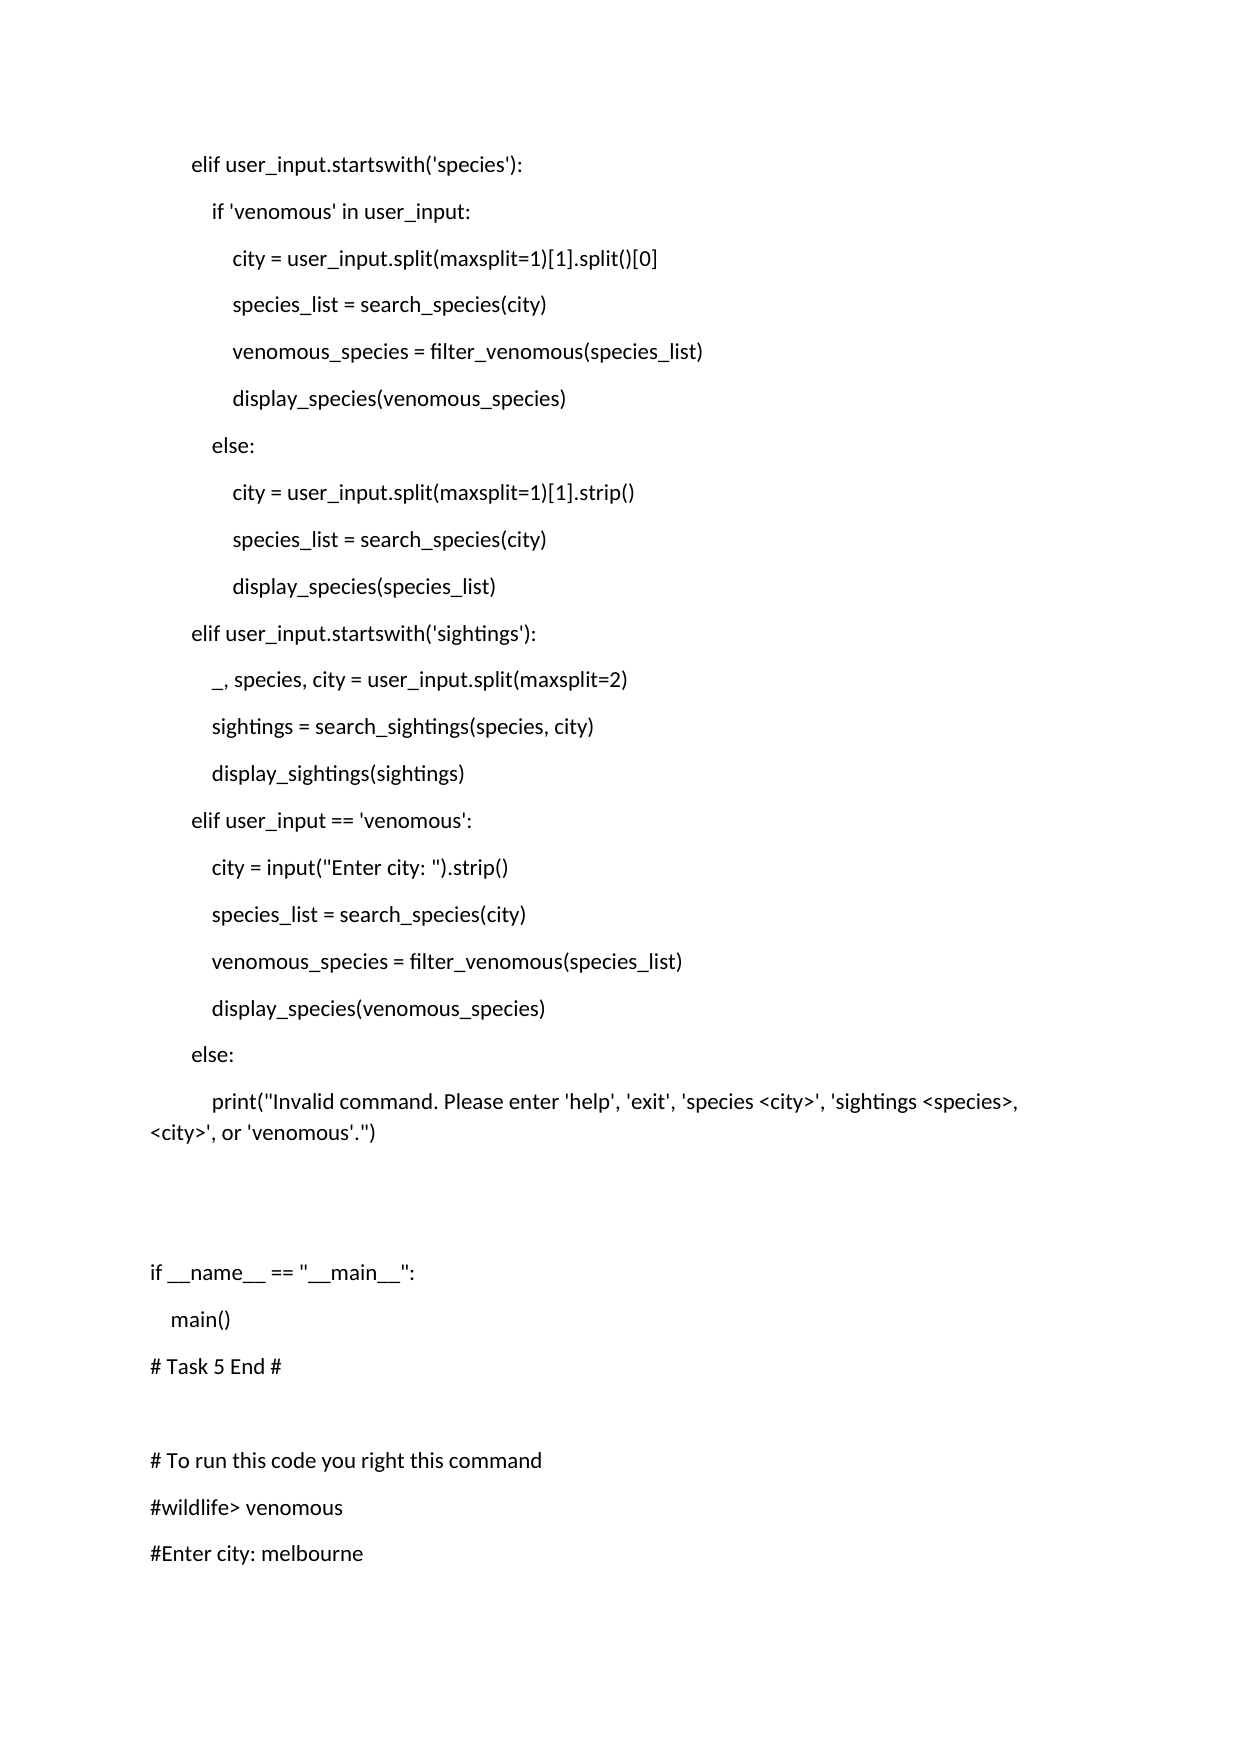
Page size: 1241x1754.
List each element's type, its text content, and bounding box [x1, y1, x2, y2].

text #wildlife> venomous [150, 1493, 1090, 1521]
text main() [150, 1305, 1090, 1333]
text species_list = search_species(city) [150, 525, 1090, 553]
text city = user_input.split(maxsplit=1)[1].strip() [150, 478, 1090, 506]
text species_list = search_species(city) [150, 291, 1090, 319]
text print("Invalid command. Please enter 'help', 'exit', 'species <city>', 'sightings <species>, <city>', or 'venomous'.") [150, 1087, 1090, 1146]
text city = input("Enter city: ").strip() [150, 853, 1090, 881]
text display_sightings(sightings) [150, 759, 1090, 787]
text # To run this code you right this command [150, 1446, 1090, 1474]
text else: [150, 1041, 1090, 1069]
text venomous_species = filter_venomous(species_list) [150, 947, 1090, 975]
text city = user_input.split(maxsplit=1)[1].split()[0] [150, 244, 1090, 272]
text display_species(venomous_species) [150, 994, 1090, 1022]
text venomous_species = filter_venomous(species_list) [150, 337, 1090, 366]
text if 'venomous' in user_input: [150, 197, 1090, 225]
text else: [150, 431, 1090, 459]
text elif user_input == 'venomous': [150, 806, 1090, 834]
text species_list = search_species(city) [150, 900, 1090, 928]
text _, species, city = user_input.split(maxsplit=2) [150, 666, 1090, 694]
text if __name__ == "__main__": [150, 1258, 1090, 1286]
text #Enter city: melbourne [150, 1539, 1090, 1568]
text # Task 5 End # [150, 1352, 1090, 1380]
text elif user_input.startswith('sightings'): [150, 619, 1090, 647]
text elif user_input.startswith('species'): [150, 150, 1090, 178]
text display_species(venomous_species) [150, 384, 1090, 412]
text display_species(species_list) [150, 572, 1090, 600]
text sightings = search_sightings(species, city) [150, 712, 1090, 741]
